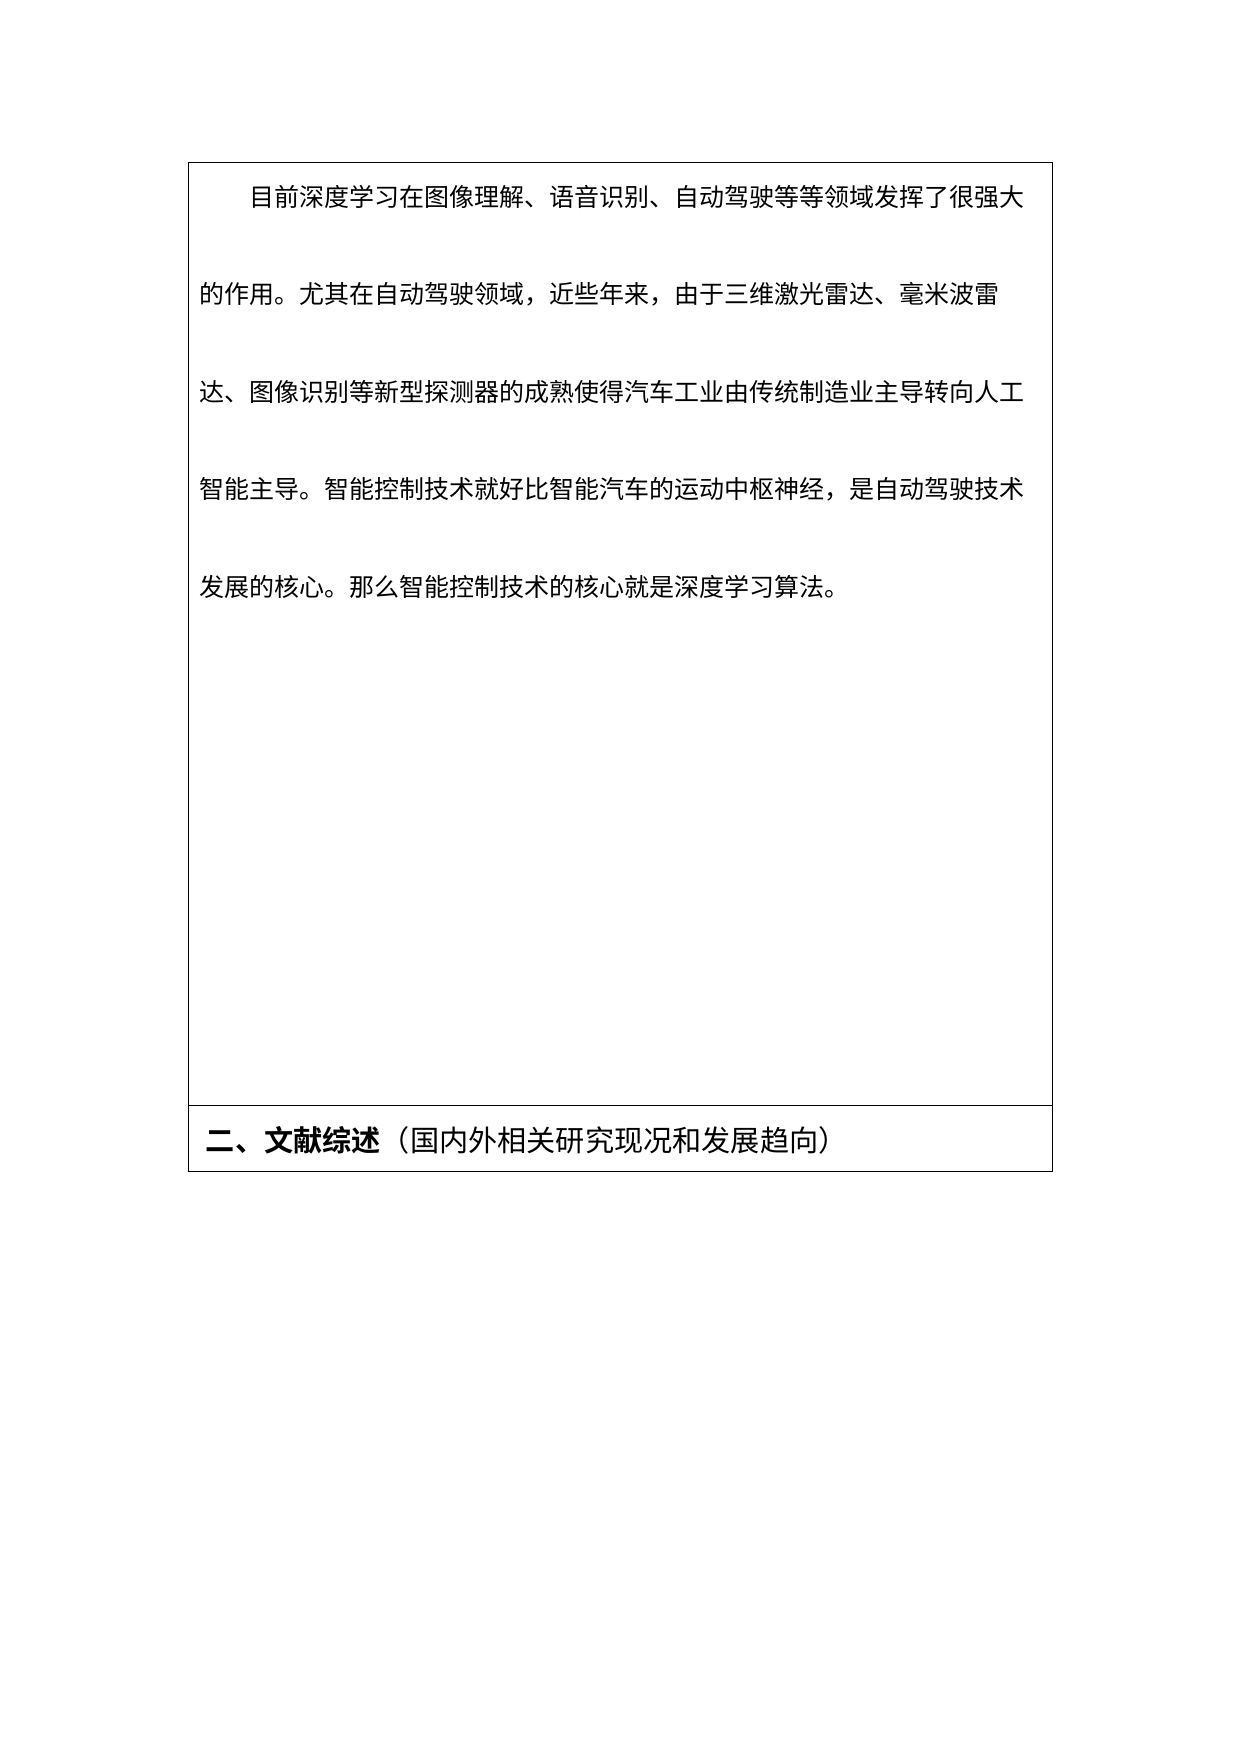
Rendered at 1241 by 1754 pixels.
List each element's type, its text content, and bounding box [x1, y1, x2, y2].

table_cell 二、文献综述（国内外相关研究现况和发展趋向） [189, 1106, 1052, 1171]
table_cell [189, 163, 1052, 1105]
